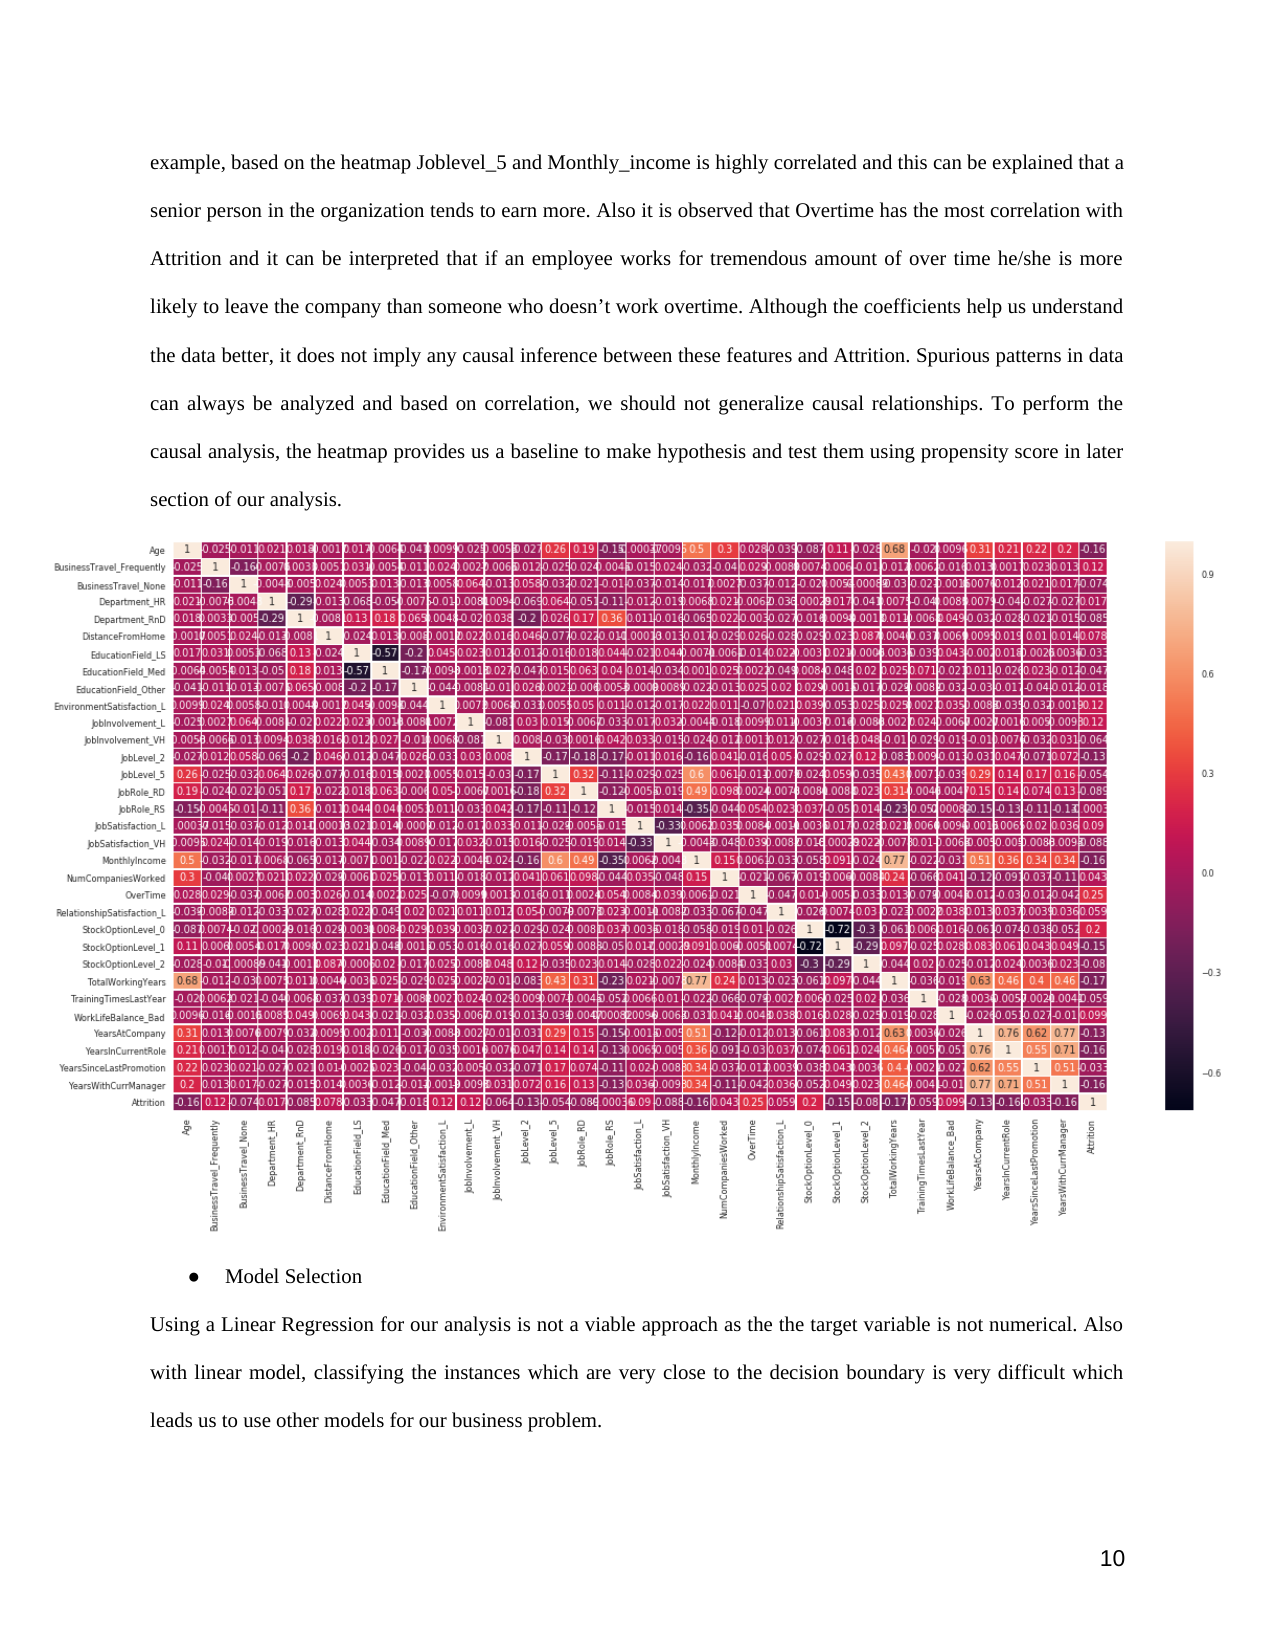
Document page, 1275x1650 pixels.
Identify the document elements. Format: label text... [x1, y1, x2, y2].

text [150, 150, 1125, 511]
text Using a Linear Regression for our analysis is not a viable approach as the the target variable is not numerical. Also with linear model, classifying the instances which are very close to the decision boundary is very difficult which leads us to use other models for our business problem. [150, 1312, 1125, 1432]
list Model Selection [187, 1264, 1125, 1288]
picture [46, 535, 1228, 1238]
